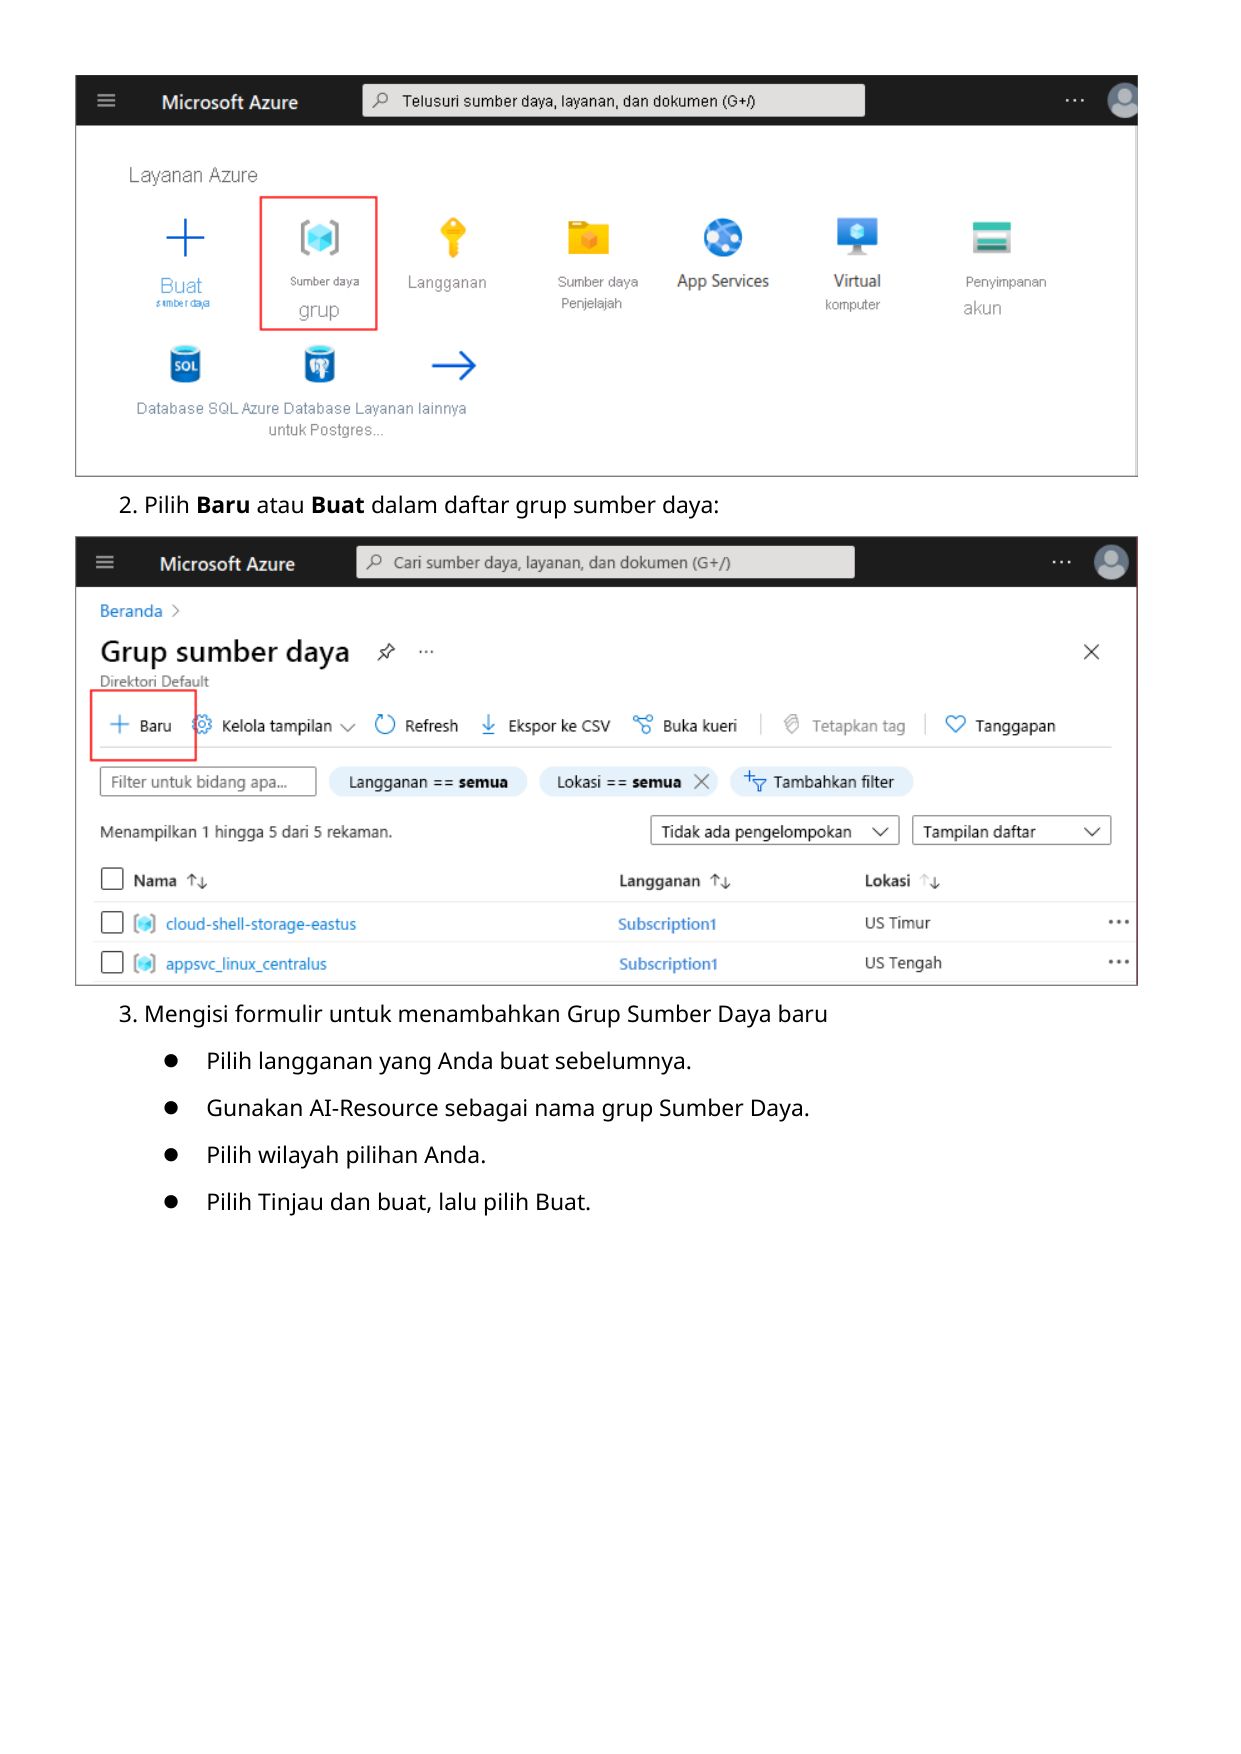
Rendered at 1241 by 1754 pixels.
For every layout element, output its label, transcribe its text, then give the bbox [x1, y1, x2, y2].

list Pilih wilayah pilihan Anda. [162, 1139, 1165, 1170]
picture [75, 75, 1138, 477]
list Gunakan AI-Resource sebagai nama grup Sumber Daya. [162, 1092, 1165, 1123]
list Pilih Baru atau Buat dalam daftar grup sumber daya: [119, 489, 1165, 521]
list Pilih Tinjau dan buat, lalu pilih Buat. [162, 1186, 1165, 1217]
picture [75, 536, 1138, 986]
list Pilih langganan yang Anda buat sebelumnya. [162, 1045, 1165, 1076]
list Mengisi formulir untuk menambahkan Grup Sumber Daya baru [119, 998, 1165, 1029]
